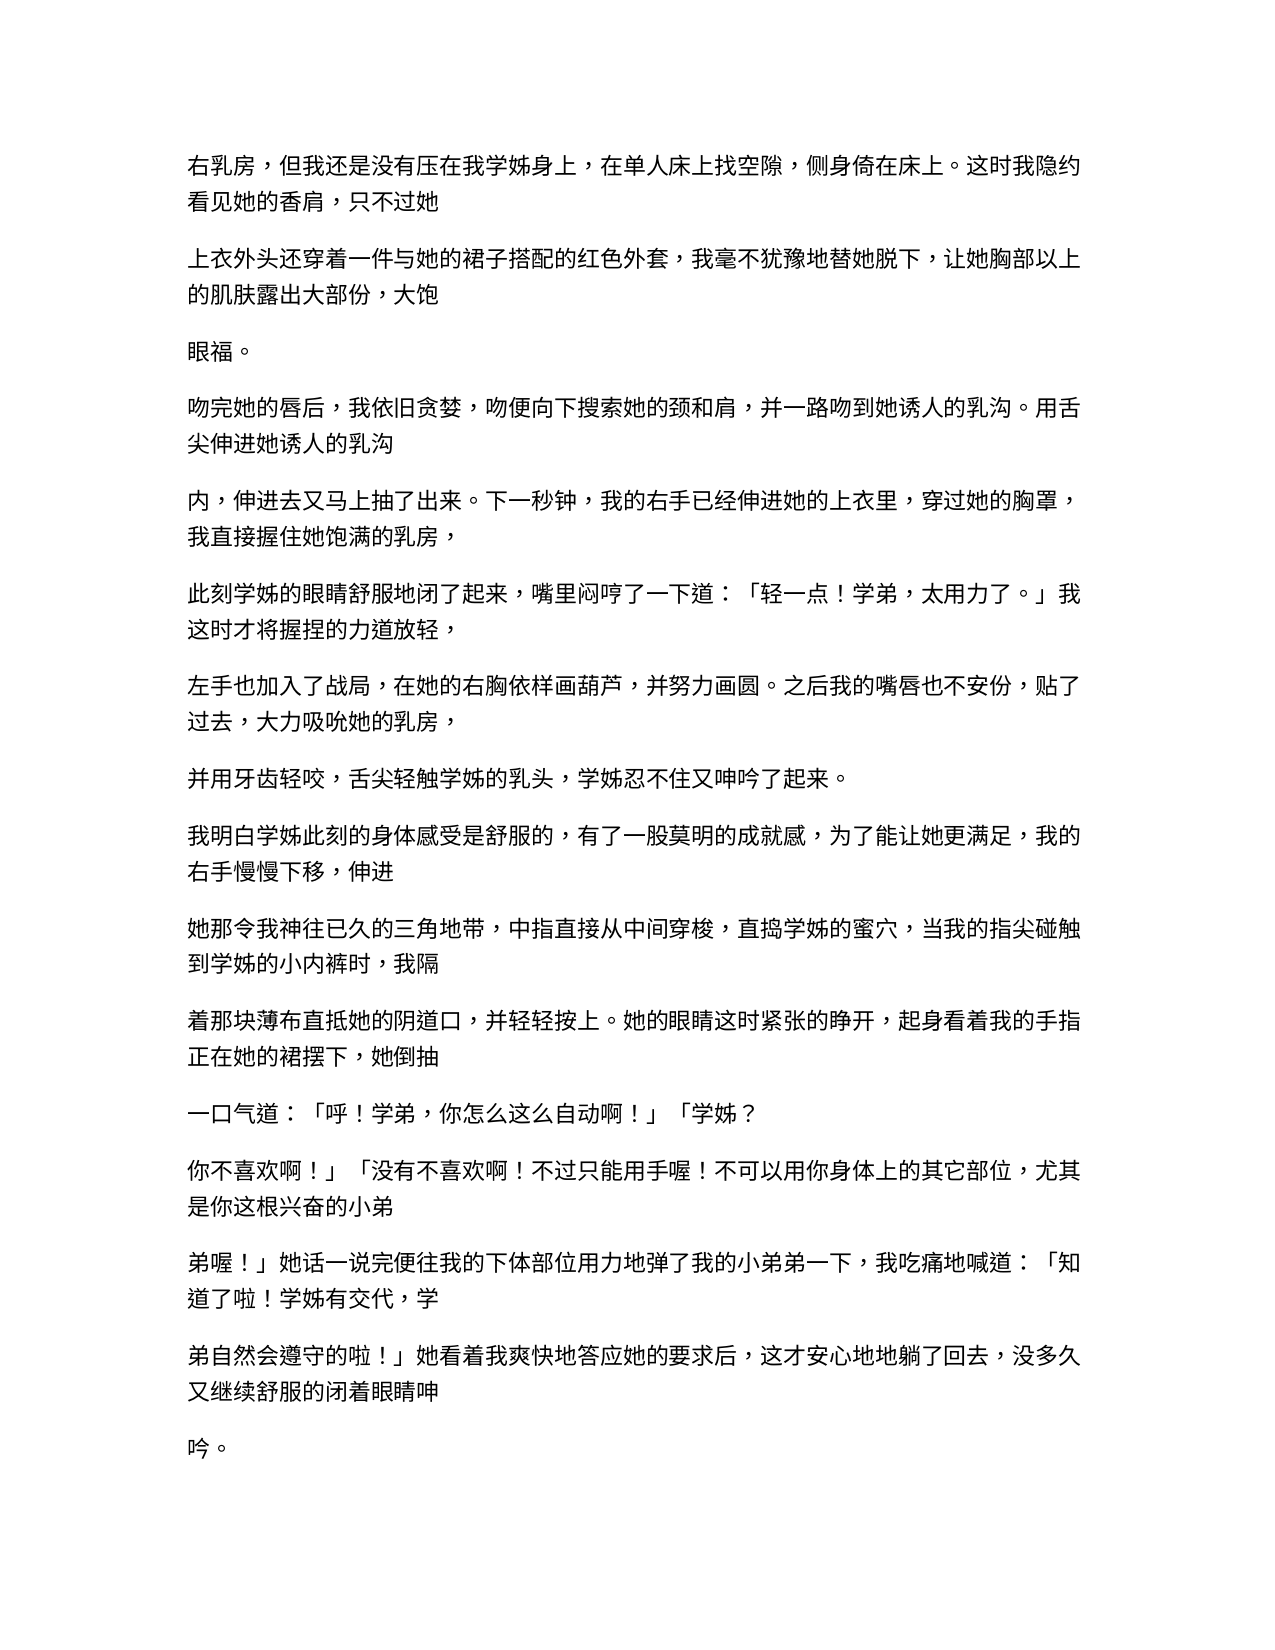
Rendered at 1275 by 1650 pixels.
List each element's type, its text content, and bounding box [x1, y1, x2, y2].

text 着那块薄布直抵她的阴道口，并轻轻按上。她的眼睛这时紧张的睁开，起身看着我的手指正在她的裙摆下，她倒抽 [187, 1005, 1087, 1072]
text 眼福。 [187, 335, 1087, 367]
text 右乳房，但我还是没有压在我学姊身上，在单人床上找空隙，侧身倚在床上。这时我隐约看见她的香肩，只不过她 [187, 150, 1087, 217]
text 一口气道：「呼！学弟，你怎么这么自动啊！」「学姊？ [187, 1098, 1087, 1129]
text 弟喔！」她话一说完便往我的下体部位用力地弹了我的小弟弟一下，我吃痛地喊道：「知道了啦！学姊有交代，学 [187, 1247, 1087, 1314]
text 左手也加入了战局，在她的右胸依样画葫芦，并努力画圆。之后我的嘴唇也不安份，贴了过去，大力吸吮她的乳房， [187, 670, 1087, 737]
text 弟自然会遵守的啦！」她看着我爽快地答应她的要求后，这才安心地地躺了回去，没多久又继续舒服的闭着眼睛呻 [187, 1340, 1087, 1407]
text 此刻学姊的眼睛舒服地闭了起来，嘴里闷哼了一下道：「轻一点！学弟，太用力了。」我这时才将握捏的力道放轻， [187, 578, 1087, 645]
text 吟。 [187, 1433, 1087, 1464]
text 你不喜欢啊！」「没有不喜欢啊！不过只能用手喔！不可以用你身体上的其它部位，尤其是你这根兴奋的小弟 [187, 1155, 1087, 1222]
text 并用牙齿轻咬，舌尖轻触学姊的乳头，学姊忍不住又呻吟了起来。 [187, 763, 1087, 794]
text 她那令我神往已久的三角地带，中指直接从中间穿梭，直捣学姊的蜜穴，当我的指尖碰触到学姊的小内裤时，我隔 [187, 912, 1087, 980]
text 上衣外头还穿着一件与她的裙子搭配的红色外套，我毫不犹豫地替她脱下，让她胸部以上的肌肤露出大部份，大饱 [187, 243, 1087, 310]
text 吻完她的唇后，我依旧贪婪，吻便向下搜索她的颈和肩，并一路吻到她诱人的乳沟。用舌尖伸进她诱人的乳沟 [187, 392, 1087, 459]
text 内，伸进去又马上抽了出来。下一秒钟，我的右手已经伸进她的上衣里，穿过她的胸罩，我直接握住她饱满的乳房， [187, 485, 1087, 552]
text 我明白学姊此刻的身体感受是舒服的，有了一股莫明的成就感，为了能让她更满足，我的右手慢慢下移，伸进 [187, 820, 1087, 887]
